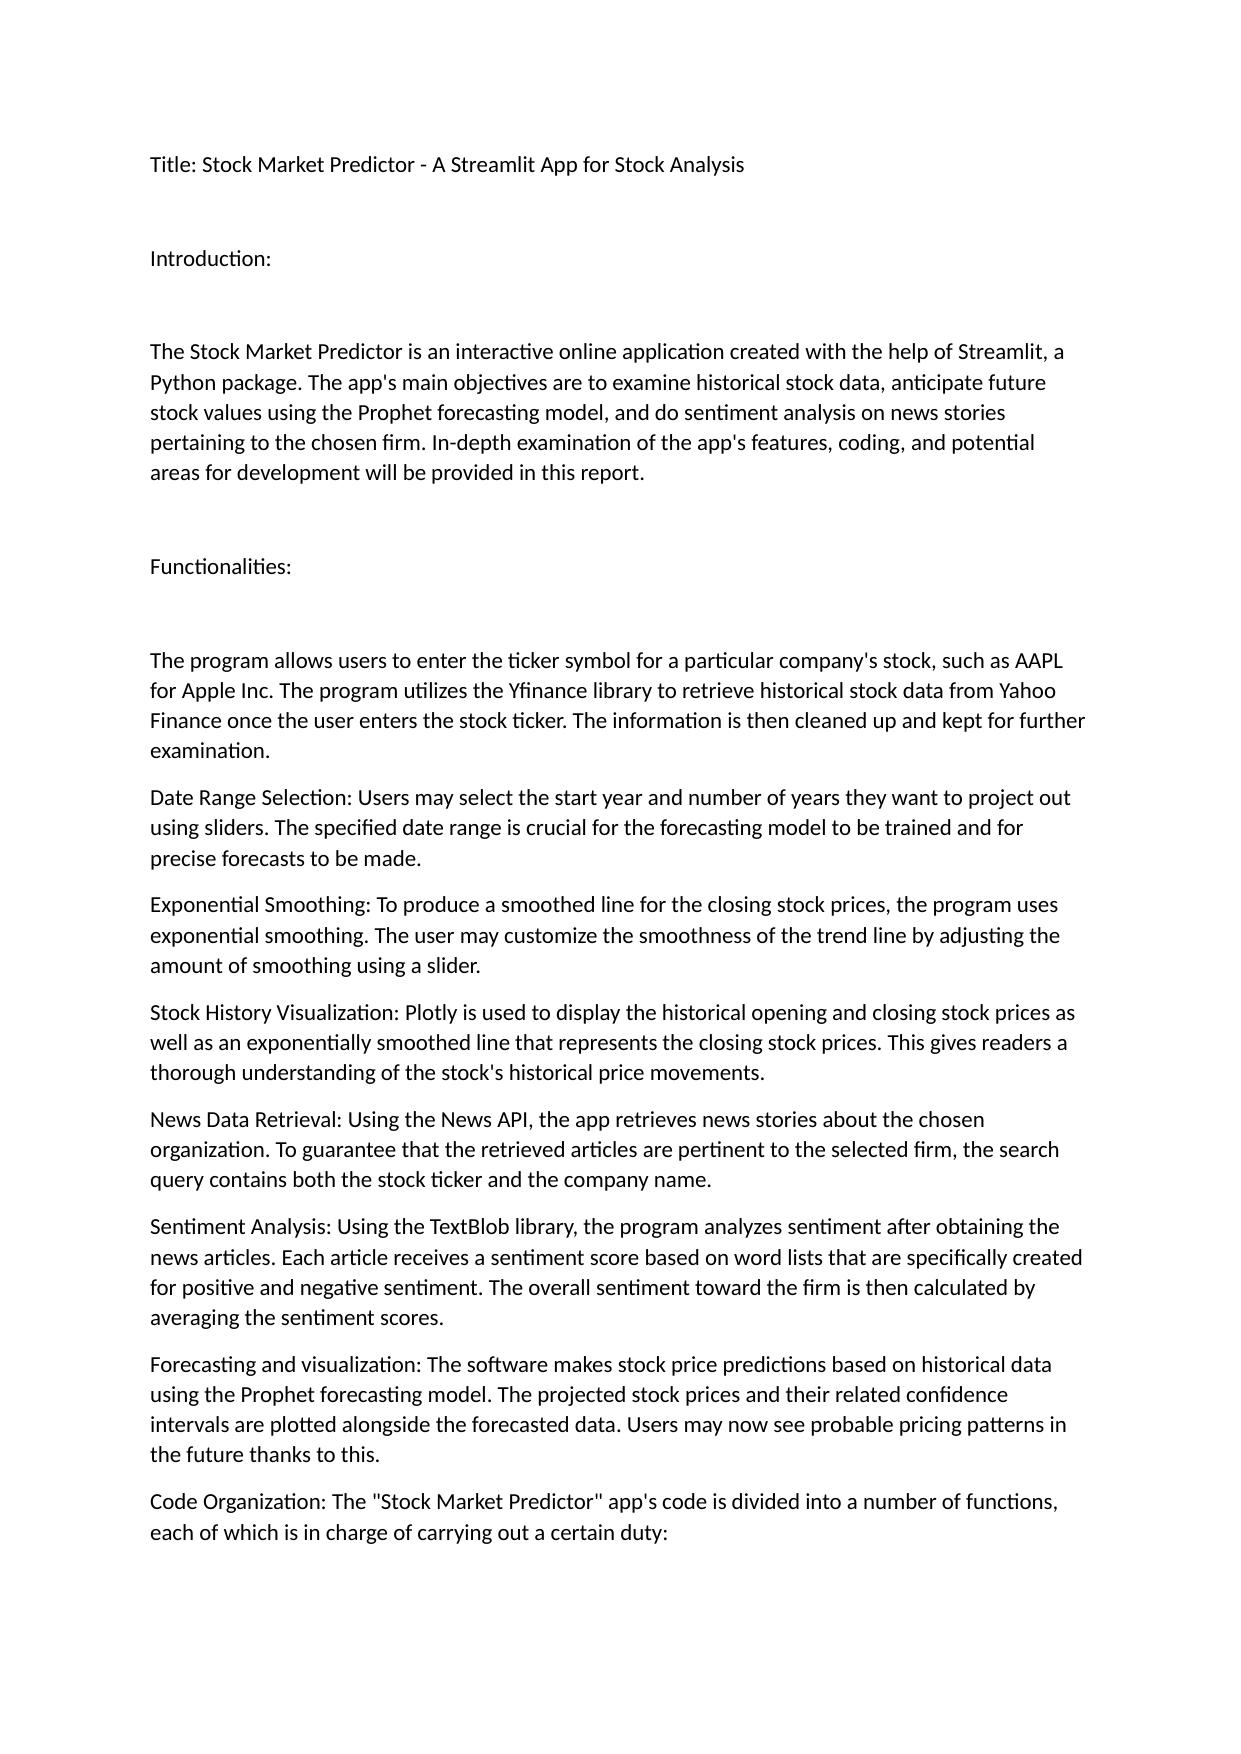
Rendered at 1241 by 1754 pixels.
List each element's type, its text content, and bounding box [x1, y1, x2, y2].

text Title: Stock Market Predictor - A Streamlit App for Stock Analysis [150, 150, 1090, 178]
text Introduction: [150, 244, 1090, 272]
text The Stock Market Predictor is an interactive online application created with the help of Streamlit, a Python package. The app's main objectives are to examine historical stock data, anticipate future stock values using the Prophet forecasting model, and do sentiment analysis on news stories pertaining to the chosen firm. In-depth examination of the app's features, coding, and potential areas for development will be provided in this report. [150, 337, 1090, 486]
text Functionalities: [150, 552, 1090, 580]
text News Data Retrieval: Using the News API, the app retrieves news stories about the chosen organization. To guarantee that the retrieved articles are pertinent to the selected firm, the search query contains both the stock ticker and the company name. [150, 1105, 1090, 1194]
text Code Organization: The "Stock Market Predictor" app's code is divided into a number of functions, each of which is in charge of carrying out a certain duty: [150, 1487, 1090, 1546]
text The program allows users to enter the ticker symbol for a particular company's stock, such as AAPL for Apple Inc. The program utilizes the Yfinance library to retrieve historical stock data from Yahoo Finance once the user enters the stock ticker. The information is then cleaned up and kept for further examination. [150, 646, 1090, 764]
text Stock History Visualization: Plotly is used to display the historical opening and closing stock prices as well as an exponentially smoothed line that represents the closing stock prices. This gives readers a thorough understanding of the stock's historical price movements. [150, 998, 1090, 1086]
text Forecasting and visualization: The software makes stock price predictions based on historical data using the Prophet forecasting model. The projected stock prices and their related confidence intervals are plotted alongside the forecasted data. Users may now see probable pricing patterns in the future thanks to this. [150, 1350, 1090, 1469]
text Date Range Selection: Users may select the start year and number of years they want to project out using sliders. The specified date range is crucial for the forecasting model to be trained and for precise forecasts to be made. [150, 783, 1090, 872]
text Exponential Smoothing: To produce a smoothed line for the closing stock prices, the program uses exponential smoothing. The user may customize the smoothness of the trend line by adjusting the amount of smoothing using a slider. [150, 891, 1090, 979]
text Sentiment Analysis: Using the TextBlob library, the program analyzes sentiment after obtaining the news articles. Each article receives a sentiment score based on word lists that are specifically created for positive and negative sentiment. The overall sentiment toward the firm is then calculated by averaging the sentiment scores. [150, 1212, 1090, 1331]
